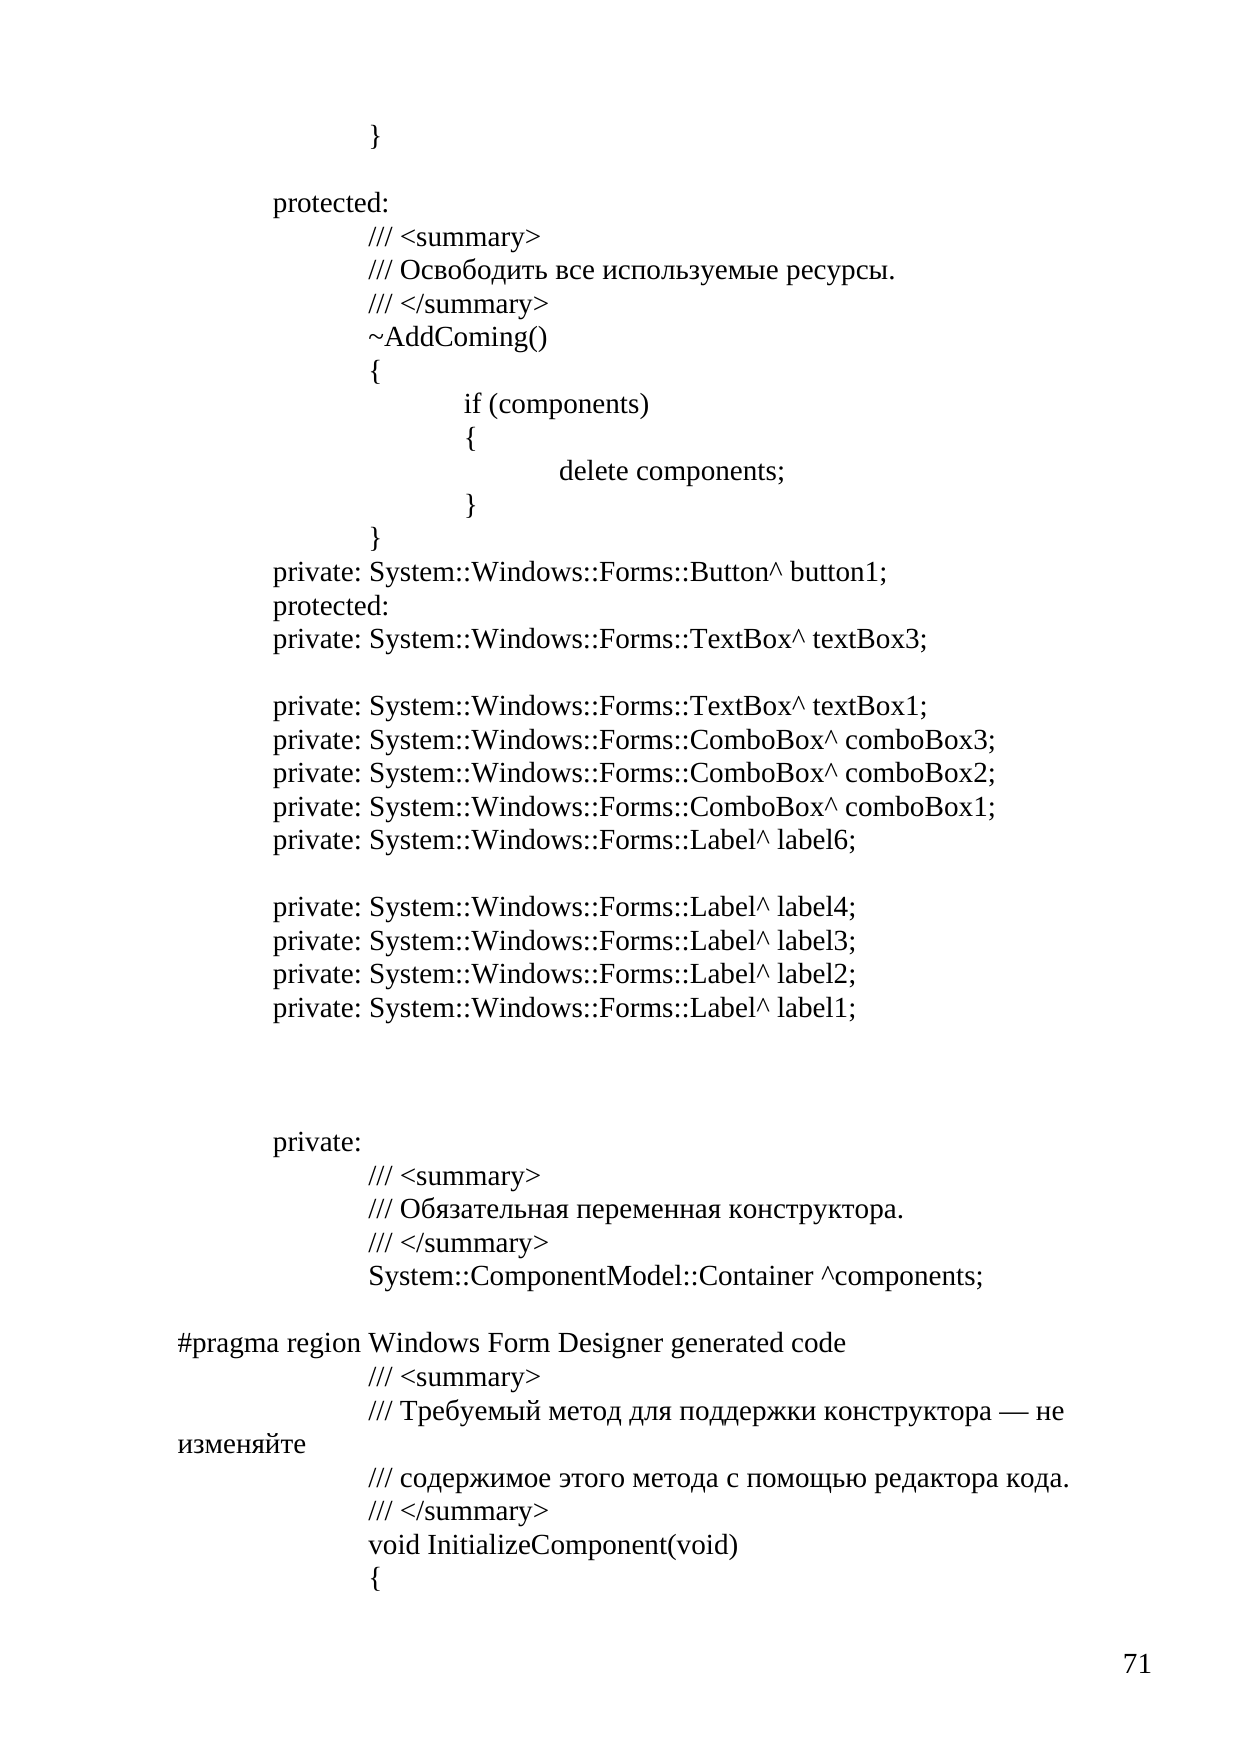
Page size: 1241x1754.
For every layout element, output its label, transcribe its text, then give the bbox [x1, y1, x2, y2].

text } [177, 487, 1152, 521]
text private: System::Windows::Forms::ComboBox^ comboBox1; [177, 789, 1152, 822]
text private: System::Windows::Forms::TextBox^ textBox3; [177, 621, 1152, 655]
text System::ComponentModel::Container ^components; [177, 1258, 1152, 1292]
text /// содержимое этого метода с помощью редактора кода. [177, 1460, 1152, 1493]
text } [177, 118, 1152, 152]
text void InitializeComponent(void) [177, 1527, 1152, 1560]
text protected: [177, 185, 1152, 219]
text protected: [177, 588, 1152, 621]
text { [177, 1560, 1152, 1594]
text if (components) [177, 386, 1152, 420]
text /// </summary> [177, 1225, 1152, 1258]
text private: System::Windows::Forms::ComboBox^ comboBox3; [177, 722, 1152, 755]
text { [177, 420, 1152, 453]
text } [177, 521, 1152, 554]
text { [177, 353, 1152, 386]
text /// <summary> [177, 219, 1152, 252]
text #pragma region Windows Form Designer generated code [177, 1326, 1152, 1359]
text delete components; [177, 453, 1152, 487]
text private: System::Windows::Forms::Label^ label3; [177, 923, 1152, 957]
text private: System::Windows::Forms::ComboBox^ comboBox2; [177, 755, 1152, 789]
text private: System::Windows::Forms::Label^ label4; [177, 889, 1152, 923]
text /// </summary> [177, 286, 1152, 319]
text /// Освободить все используемые ресурсы. [177, 252, 1152, 286]
text private: System::Windows::Forms::Label^ label1; [177, 990, 1152, 1024]
text private: System::Windows::Forms::Label^ label2; [177, 957, 1152, 990]
text /// <summary> [177, 1359, 1152, 1393]
text private: System::Windows::Forms::Button^ button1; [177, 554, 1152, 588]
text /// Требуемый метод для поддержки конструктора — не изменяйте [177, 1393, 1152, 1460]
text /// Обязательная переменная конструктора. [177, 1191, 1152, 1225]
text ~AddComing() [177, 319, 1152, 353]
text private: System::Windows::Forms::Label^ label6; [177, 822, 1152, 856]
text private: [177, 1124, 1152, 1158]
text private: System::Windows::Forms::TextBox^ textBox1; [177, 688, 1152, 722]
text /// <summary> [177, 1158, 1152, 1191]
text /// </summary> [177, 1493, 1152, 1527]
